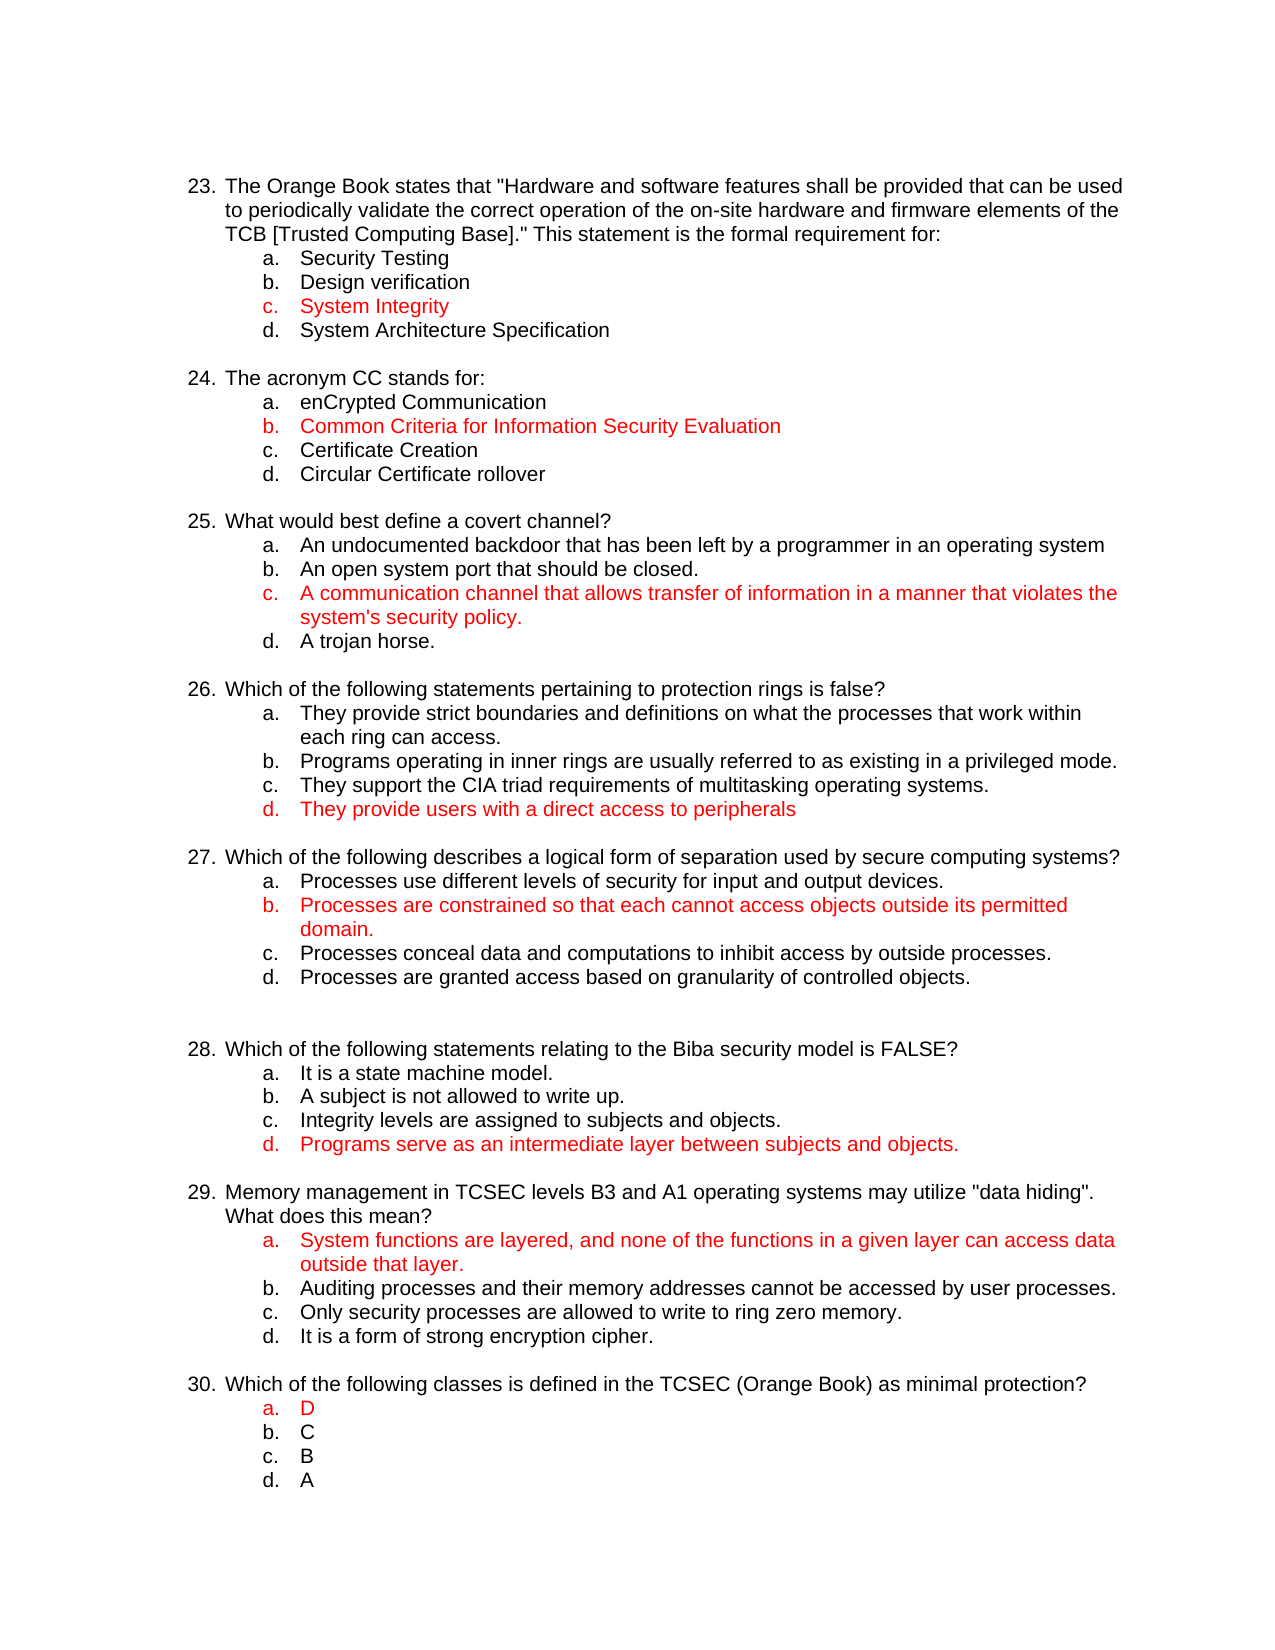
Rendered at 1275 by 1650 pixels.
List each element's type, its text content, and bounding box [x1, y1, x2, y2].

list Design verification [262, 270, 1125, 294]
list It is a form of strong encryption cipher. [262, 1324, 1125, 1348]
list Common Criteria for Information Security Evaluation [262, 413, 1125, 437]
list B [262, 1444, 1125, 1468]
list Auditing processes and their memory addresses cannot be accessed by user processes. [262, 1276, 1125, 1300]
list Only security processes are allowed to write to ring zero memory. [262, 1300, 1125, 1324]
list They provide strict boundaries and definitions on what the processes that work within each ring can access. [262, 701, 1125, 749]
list Processes conceal data and computations to inhibit access by outside processes. [262, 941, 1125, 964]
list C [262, 1420, 1125, 1444]
list A subject is not allowed to write up. [262, 1084, 1125, 1108]
list D [262, 1396, 1125, 1420]
list Which of the following classes is defined in the TCSEC (Orange Book) as minimal protection? [187, 1372, 1125, 1396]
list They provide users with a direct access to peripherals [262, 797, 1125, 821]
list Which of the following describes a logical form of separation used by secure computing systems? [187, 845, 1125, 869]
list Memory management in TCSEC levels B3 and A1 operating systems may utilize "data hiding". What does this mean? [187, 1180, 1125, 1228]
list Which of the following statements pertaining to protection rings is false? [187, 677, 1125, 701]
list A trojan horse. [262, 629, 1125, 653]
list System Architecture Specification [262, 318, 1125, 342]
list The acronym CC stands for: [187, 366, 1125, 389]
list Certificate Creation [262, 437, 1125, 461]
list Circular Certificate rollover [262, 461, 1125, 485]
list System Integrity [262, 294, 1125, 318]
list A communication channel that allows transfer of information in a manner that violates the system's security policy. [262, 581, 1125, 629]
list Processes are constrained so that each cannot access objects outside its permitted domain. [262, 893, 1125, 941]
list An undocumented backdoor that has been left by a programmer in an operating system [262, 533, 1125, 557]
list Programs serve as an intermediate layer between subjects and objects. [262, 1132, 1125, 1156]
list enCrypted Communication [262, 389, 1125, 413]
list It is a state machine model. [262, 1060, 1125, 1084]
list Integrity levels are assigned to subjects and objects. [262, 1108, 1125, 1132]
list Programs operating in inner rings are usually referred to as existing in a privileged mode. [262, 749, 1125, 773]
list What would best define a covert channel? [187, 509, 1125, 533]
list Processes use different levels of security for input and output devices. [262, 869, 1125, 893]
list System functions are layered, and none of the functions in a given layer can access data outside that layer. [262, 1228, 1125, 1276]
list An open system port that should be closed. [262, 557, 1125, 581]
list Security Testing [262, 246, 1125, 270]
list The Orange Book states that "Hardware and software features shall be provided that can be used to periodically validate the correct operation of the on-site hardware and firmware elements of the TCB [Trusted Computing Base]." This statement is the formal requirement for: [187, 174, 1125, 246]
list Which of the following statements relating to the Biba security model is FALSE? [187, 1036, 1125, 1060]
list A [262, 1468, 1125, 1492]
list They support the CIA triad requirements of multitasking operating systems. [262, 773, 1125, 797]
list Processes are granted access based on granularity of controlled objects. [262, 964, 1125, 988]
